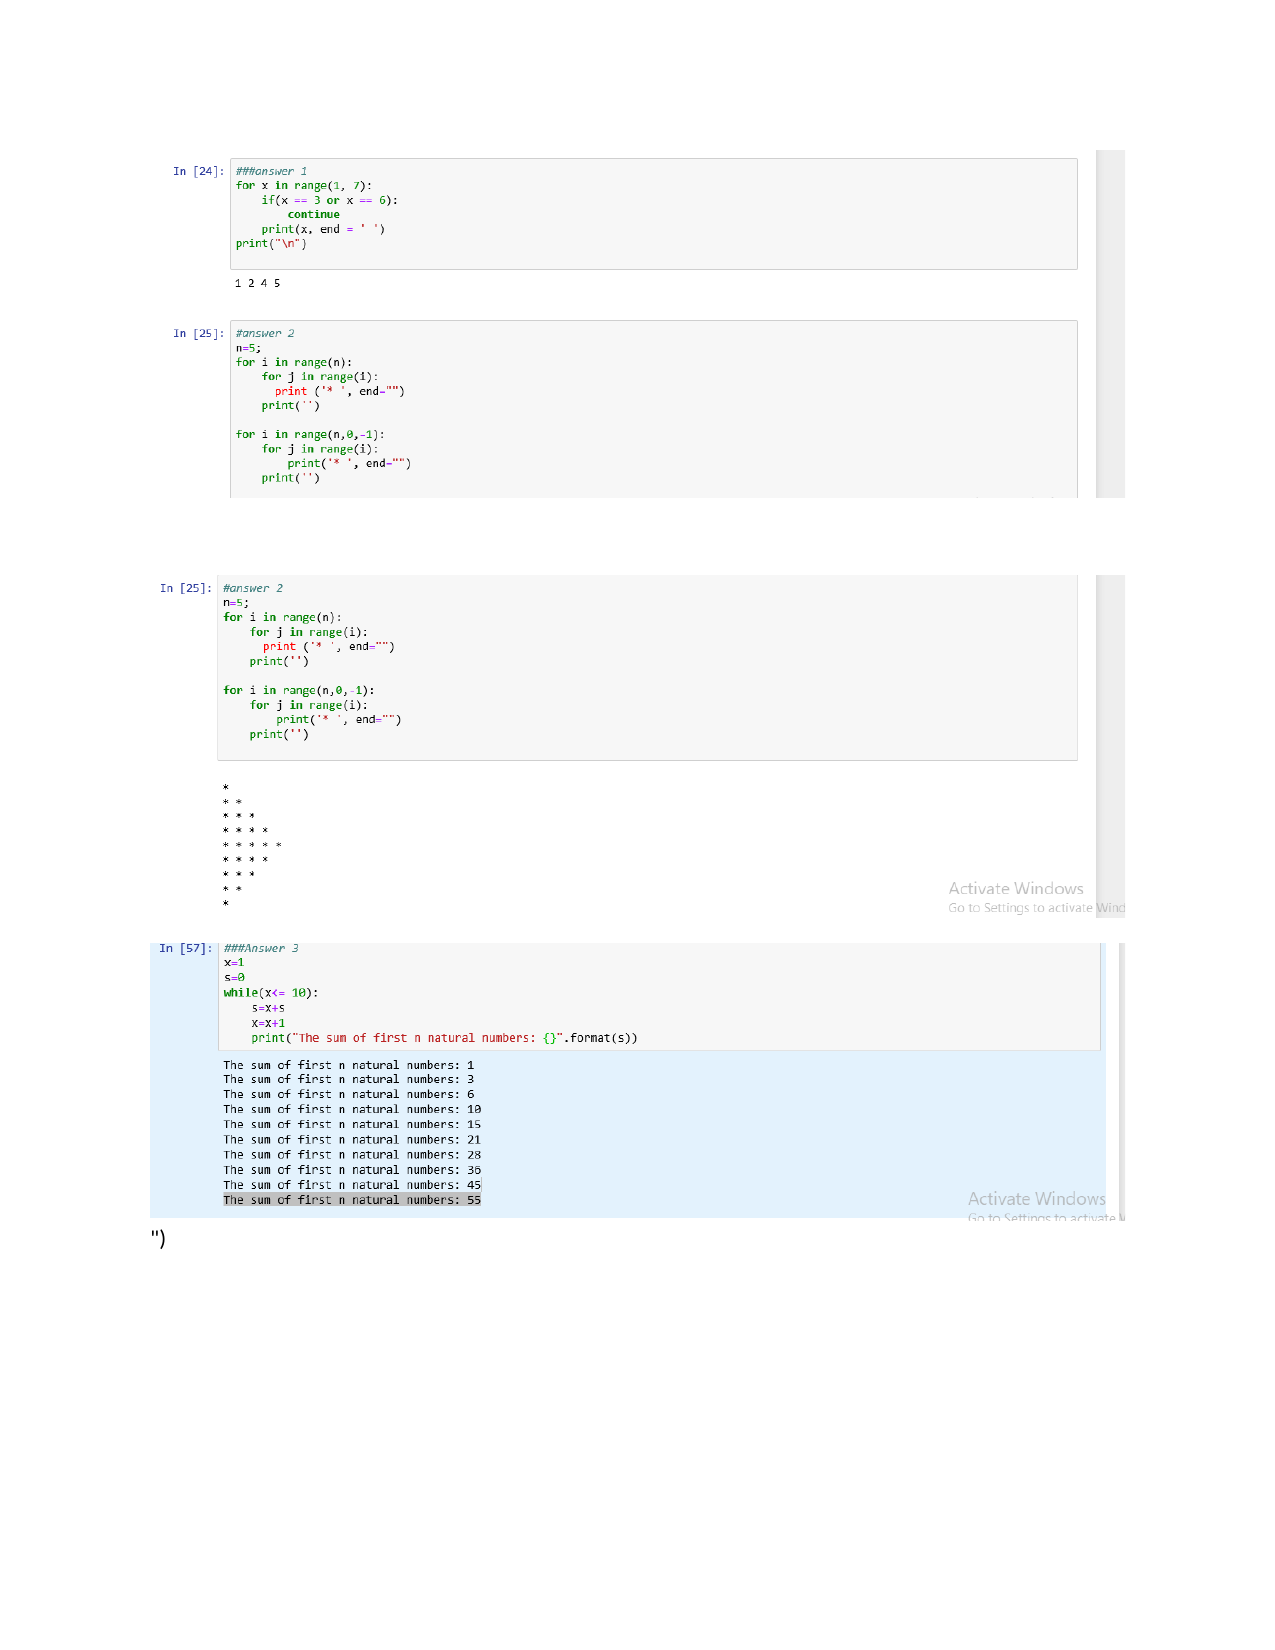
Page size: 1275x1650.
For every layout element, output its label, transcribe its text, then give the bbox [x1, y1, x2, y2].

picture [150, 943, 1125, 1221]
text ") [150, 1221, 1125, 1252]
picture [150, 150, 1125, 498]
picture [150, 575, 1125, 918]
